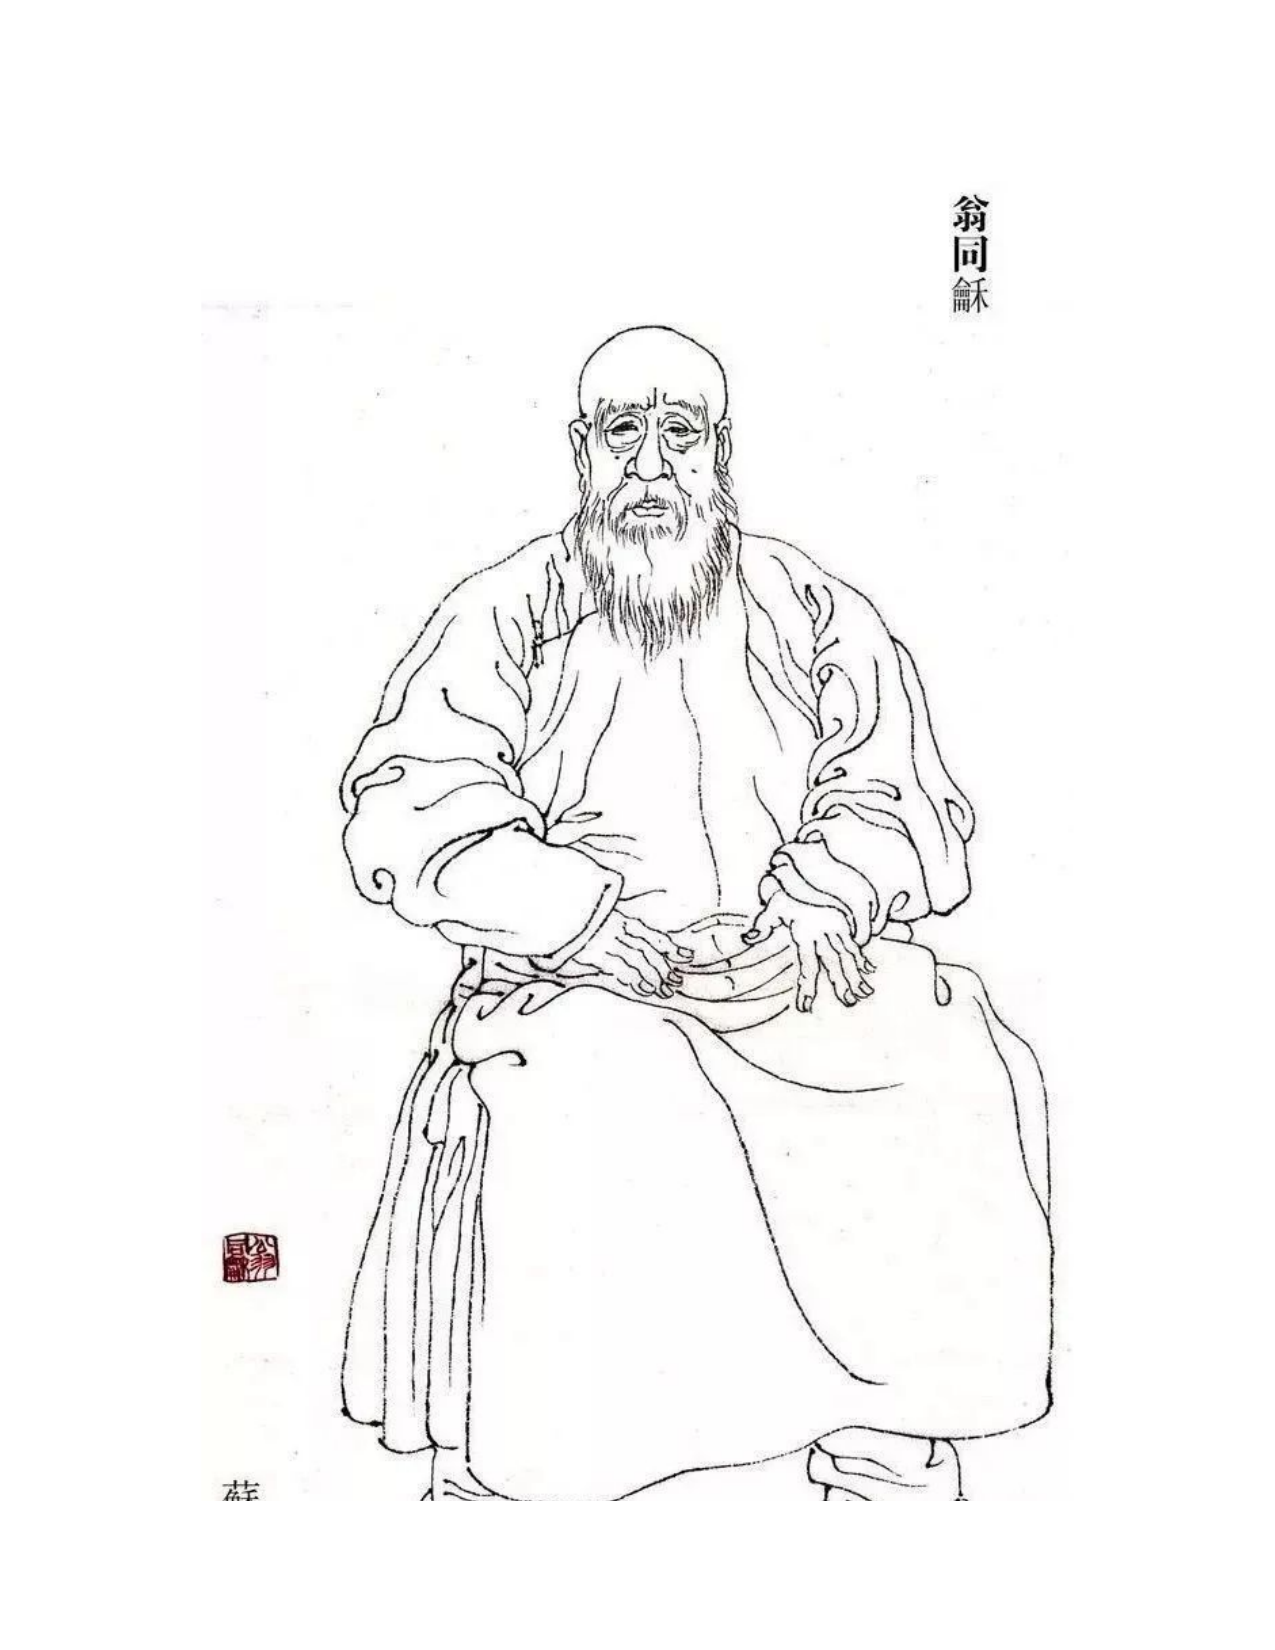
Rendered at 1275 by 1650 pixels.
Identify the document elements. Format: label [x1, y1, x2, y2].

picture [201, 150, 1074, 1501]
